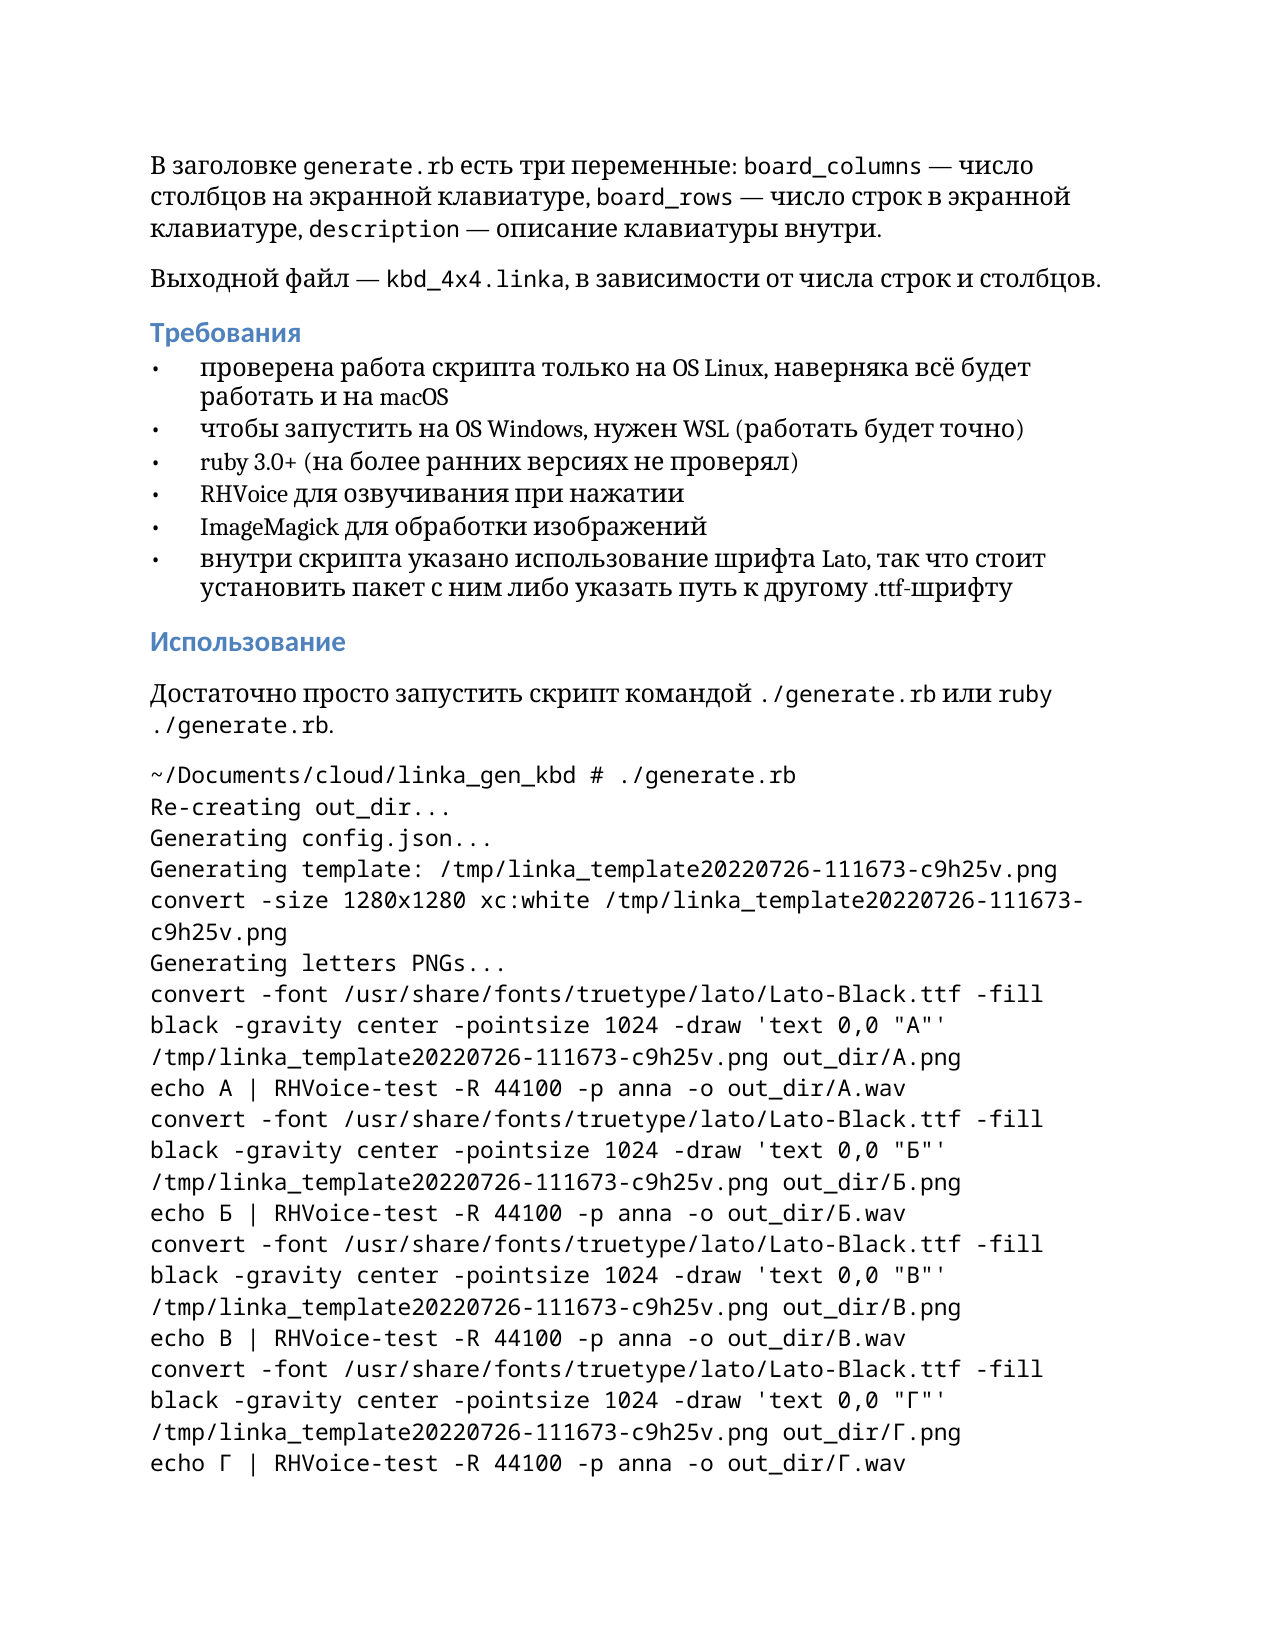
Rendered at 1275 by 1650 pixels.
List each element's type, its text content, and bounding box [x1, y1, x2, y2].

subtitle Требования [150, 314, 1125, 350]
list проверена работа скрипта только на OS Linux, наверняка всё будет работать и на macOS [150, 354, 1125, 411]
list ImageMagick для обработки изображений [150, 513, 1125, 541]
text В заголовке generate.rb есть три переменные: board_columns — число столбцов на экранной клавиатуре, board_rows — число строк в экранной клавиатуре, description — описание клавиатуры внутри. [150, 150, 1125, 244]
list внутри скрипта указано использование шрифта Lato, так что стоит установить пакет с ним либо указать путь к другому .ttf-шрифту [150, 545, 1125, 603]
list ruby 3.0+ (на более ранних версиях не проверял) [150, 448, 1125, 476]
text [150, 759, 1125, 1478]
subtitle Использование [150, 623, 1125, 659]
text Достаточно просто запустить скрипт командой ./generate.rb или ruby ./generate.rb. [150, 678, 1125, 740]
list чтобы запустить на OS Windows, нужен WSL (работать будет точно) [150, 415, 1125, 444]
text Выходной файл — kbd_4x4.linka, в зависимости от числа строк и столбцов. [150, 262, 1125, 294]
list RHVoice для озвучивания при нажатии [150, 480, 1125, 509]
